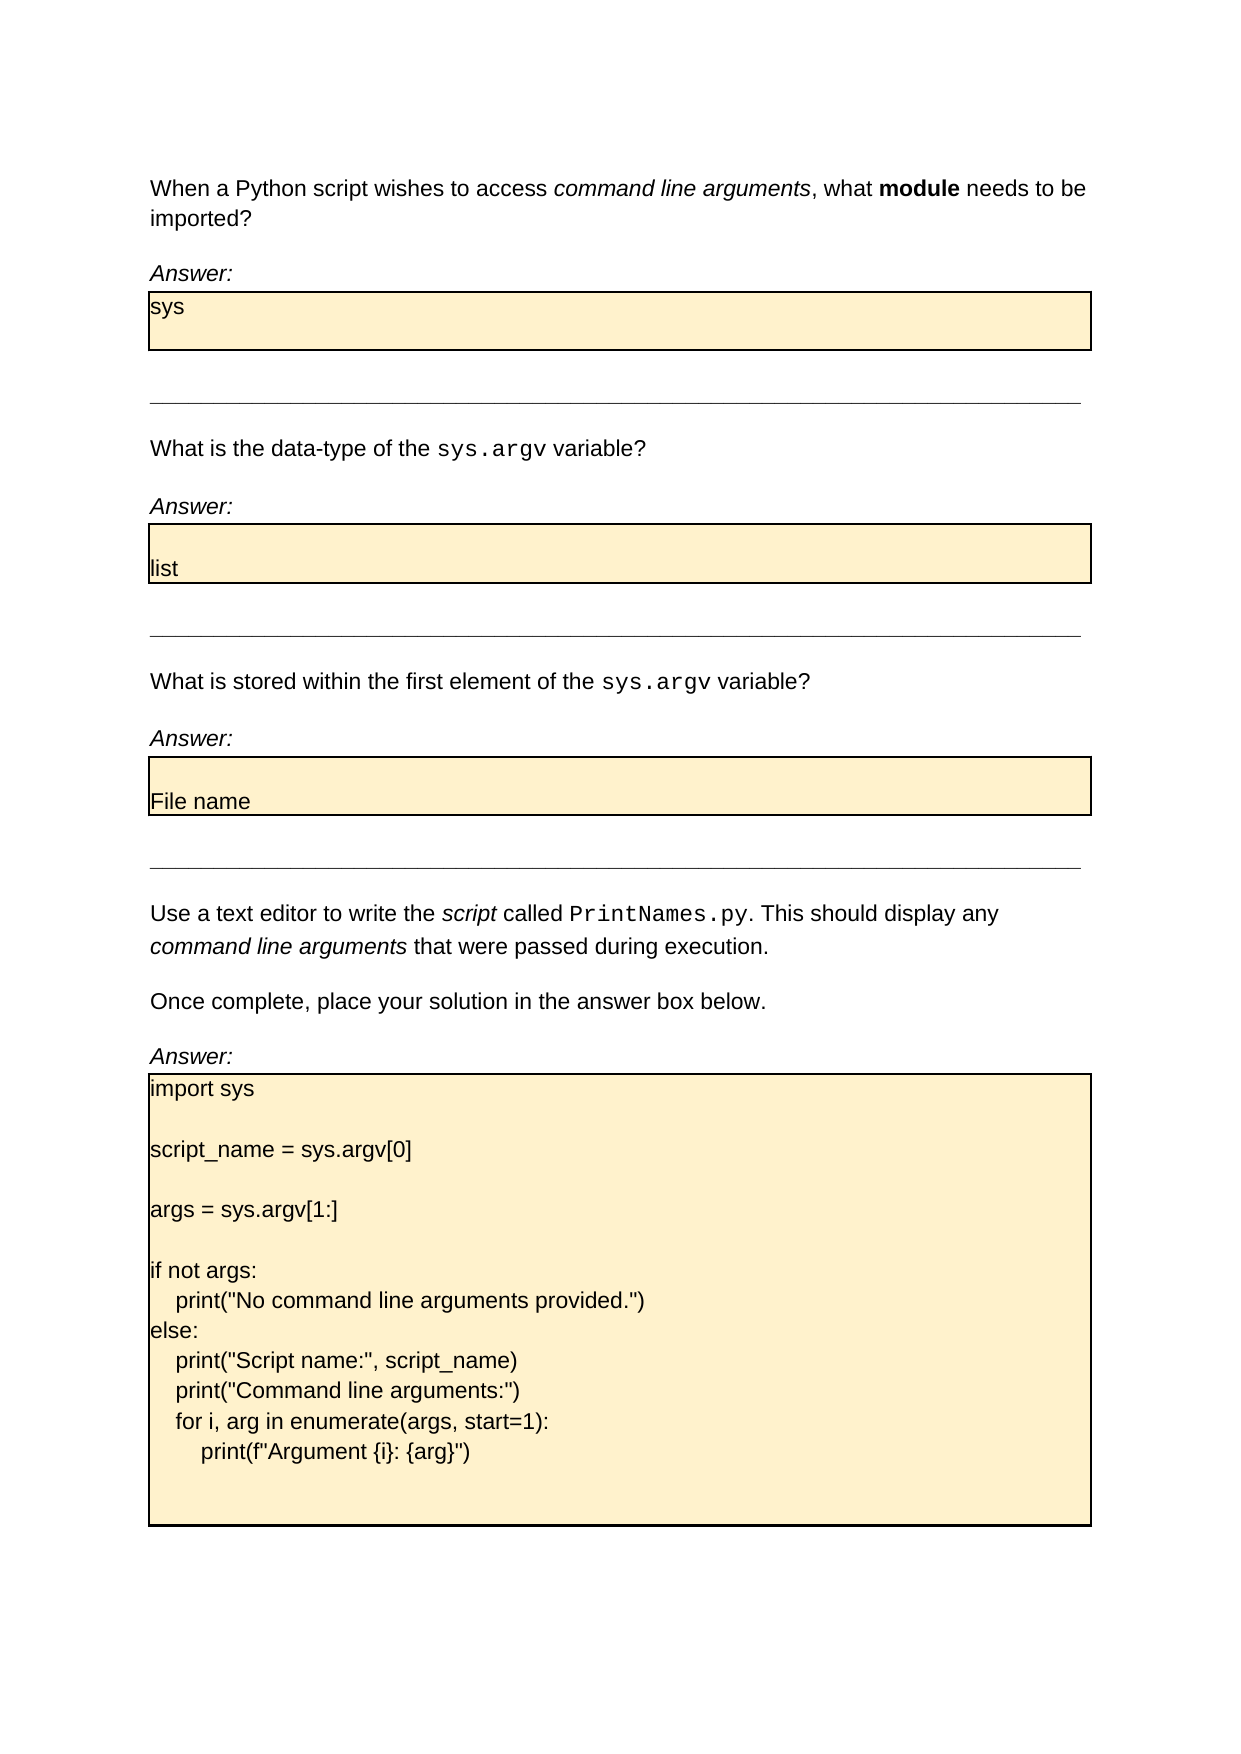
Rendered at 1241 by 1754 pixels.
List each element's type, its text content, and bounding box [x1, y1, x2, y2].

text Once complete, place your solution in the answer box below. [150, 988, 1090, 1014]
text else: [150, 1315, 1090, 1343]
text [150, 380, 1090, 407]
text Answer: [150, 493, 1090, 519]
text Answer: [150, 260, 1090, 287]
text for i, arg in enumerate(args, start=1): [150, 1406, 1090, 1434]
text Use a text editor to write the script called PrintNames.py. This should display any command line arguments that were passed during execution. [150, 900, 1090, 959]
text When a Python script wishes to access command line arguments, what module needs to be imported? [150, 175, 1090, 232]
text args = sys.argv[1:] [150, 1194, 1090, 1222]
text print(f"Argument {i}: {arg}") [150, 1436, 1090, 1464]
text What is the data-type of the sys.argv variable? [150, 435, 1090, 464]
text _________________________________________________________________________ [150, 613, 1090, 639]
text script_name = sys.argv[0] [150, 1134, 1090, 1162]
text print("Command line arguments:") [150, 1375, 1090, 1404]
text print("No command line arguments provided.") [150, 1285, 1090, 1313]
text File name [150, 786, 1090, 814]
text What is stored within the first element of the sys.argv variable? [150, 668, 1090, 696]
text Answer: [150, 725, 1090, 752]
text if not args: [150, 1254, 1090, 1283]
text import sys [150, 1075, 1090, 1102]
text Answer: [150, 1043, 1090, 1069]
text _________________________________________________________________________ [150, 845, 1090, 872]
text list [150, 553, 1090, 582]
text print("Script name:", script_name) [150, 1345, 1090, 1373]
text sys [150, 293, 1090, 319]
